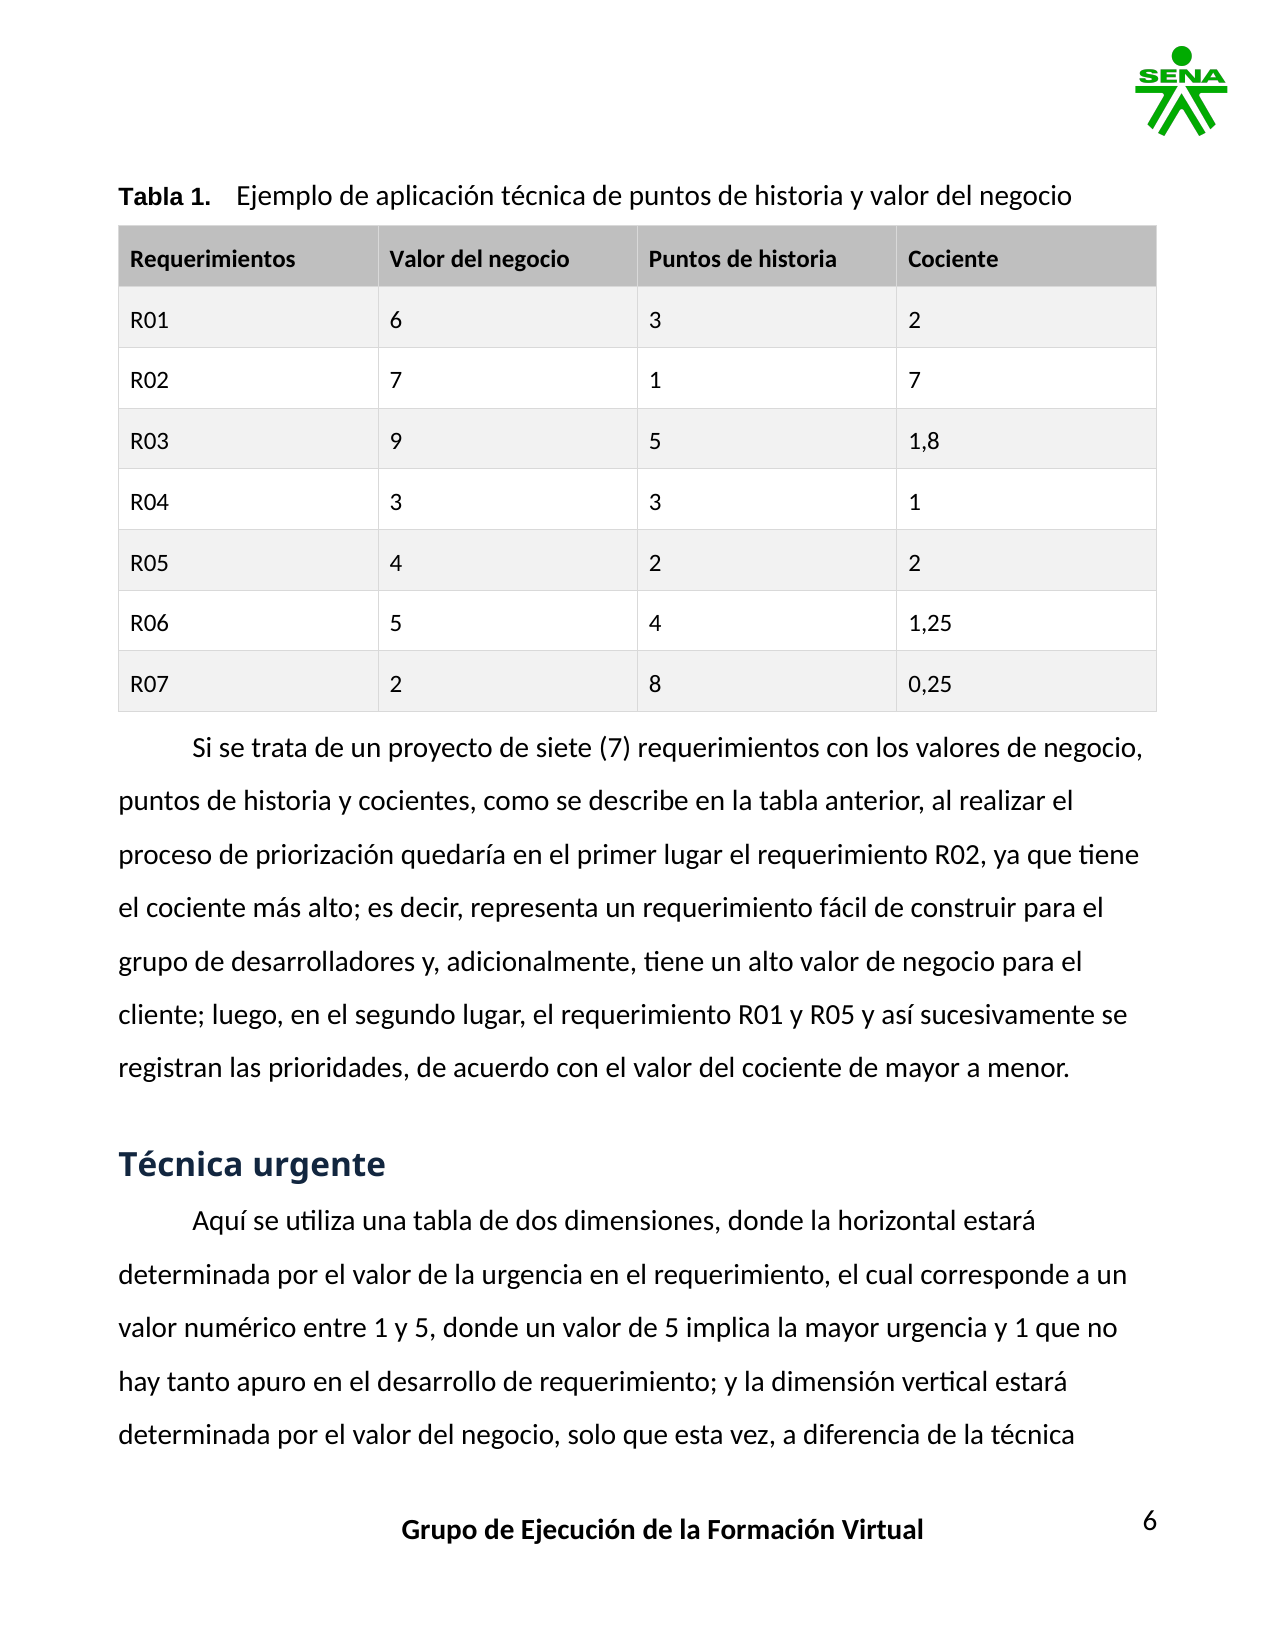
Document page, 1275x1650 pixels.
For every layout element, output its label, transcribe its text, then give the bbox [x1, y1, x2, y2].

table_cell 9 [379, 409, 637, 468]
table_cell 7 [379, 348, 637, 407]
table_cell 1 [638, 348, 896, 407]
table_cell 0,25 [897, 651, 1156, 711]
table_cell R07 [119, 651, 378, 711]
text Si se trata de un proyecto de siete (7) requerimientos con los valores de negocio, puntos de historia y cocientes, como se describe en la tabla anterior, al realizar el proceso de priorización quedaría en el primer lugar el requerimiento R02, ya que tiene el cociente más alto; es decir, representa un requerimiento fácil de construir para el grupo de desarrolladores y, adicionalmente, tiene un alto valor de negocio para el cliente; luego, en el segundo lugar, el requerimiento R01 y R05 y así sucesivamente se registran las prioridades, de acuerdo con el valor del cociente de mayor a menor. [118, 729, 1157, 1085]
table_cell 2 [897, 530, 1156, 590]
picture [1135, 46, 1228, 136]
table_header Puntos de historia [638, 226, 896, 286]
table_cell 1,8 [897, 409, 1156, 468]
table_cell 8 [638, 651, 896, 711]
table_cell 4 [638, 591, 896, 650]
table_cell 5 [379, 591, 637, 650]
table_cell 1 [897, 469, 1156, 529]
table_cell R06 [119, 591, 378, 650]
table_header Cociente [897, 226, 1156, 286]
table_cell R01 [119, 287, 378, 347]
table_cell 3 [638, 287, 896, 347]
table_cell R04 [119, 469, 378, 529]
table_cell 5 [638, 409, 896, 468]
table_cell 2 [638, 530, 896, 590]
table_cell 6 [379, 287, 637, 347]
table_header Requerimientos [119, 226, 378, 286]
table_cell 4 [379, 530, 637, 590]
table_cell 1,25 [897, 591, 1156, 650]
table_cell 2 [379, 651, 637, 711]
table_cell 2 [897, 287, 1156, 347]
table_cell 7 [897, 348, 1156, 407]
subtitle Técnica urgente [118, 1140, 1157, 1186]
table_header Valor del negocio [379, 226, 637, 286]
table_cell 3 [638, 469, 896, 529]
table_cell R03 [119, 409, 378, 468]
table_cell R05 [119, 530, 378, 590]
text Ejemplo de aplicación técnica de puntos de historia y valor del negocio [118, 177, 1157, 213]
table_cell 3 [379, 469, 637, 529]
table_cell R02 [119, 348, 378, 407]
